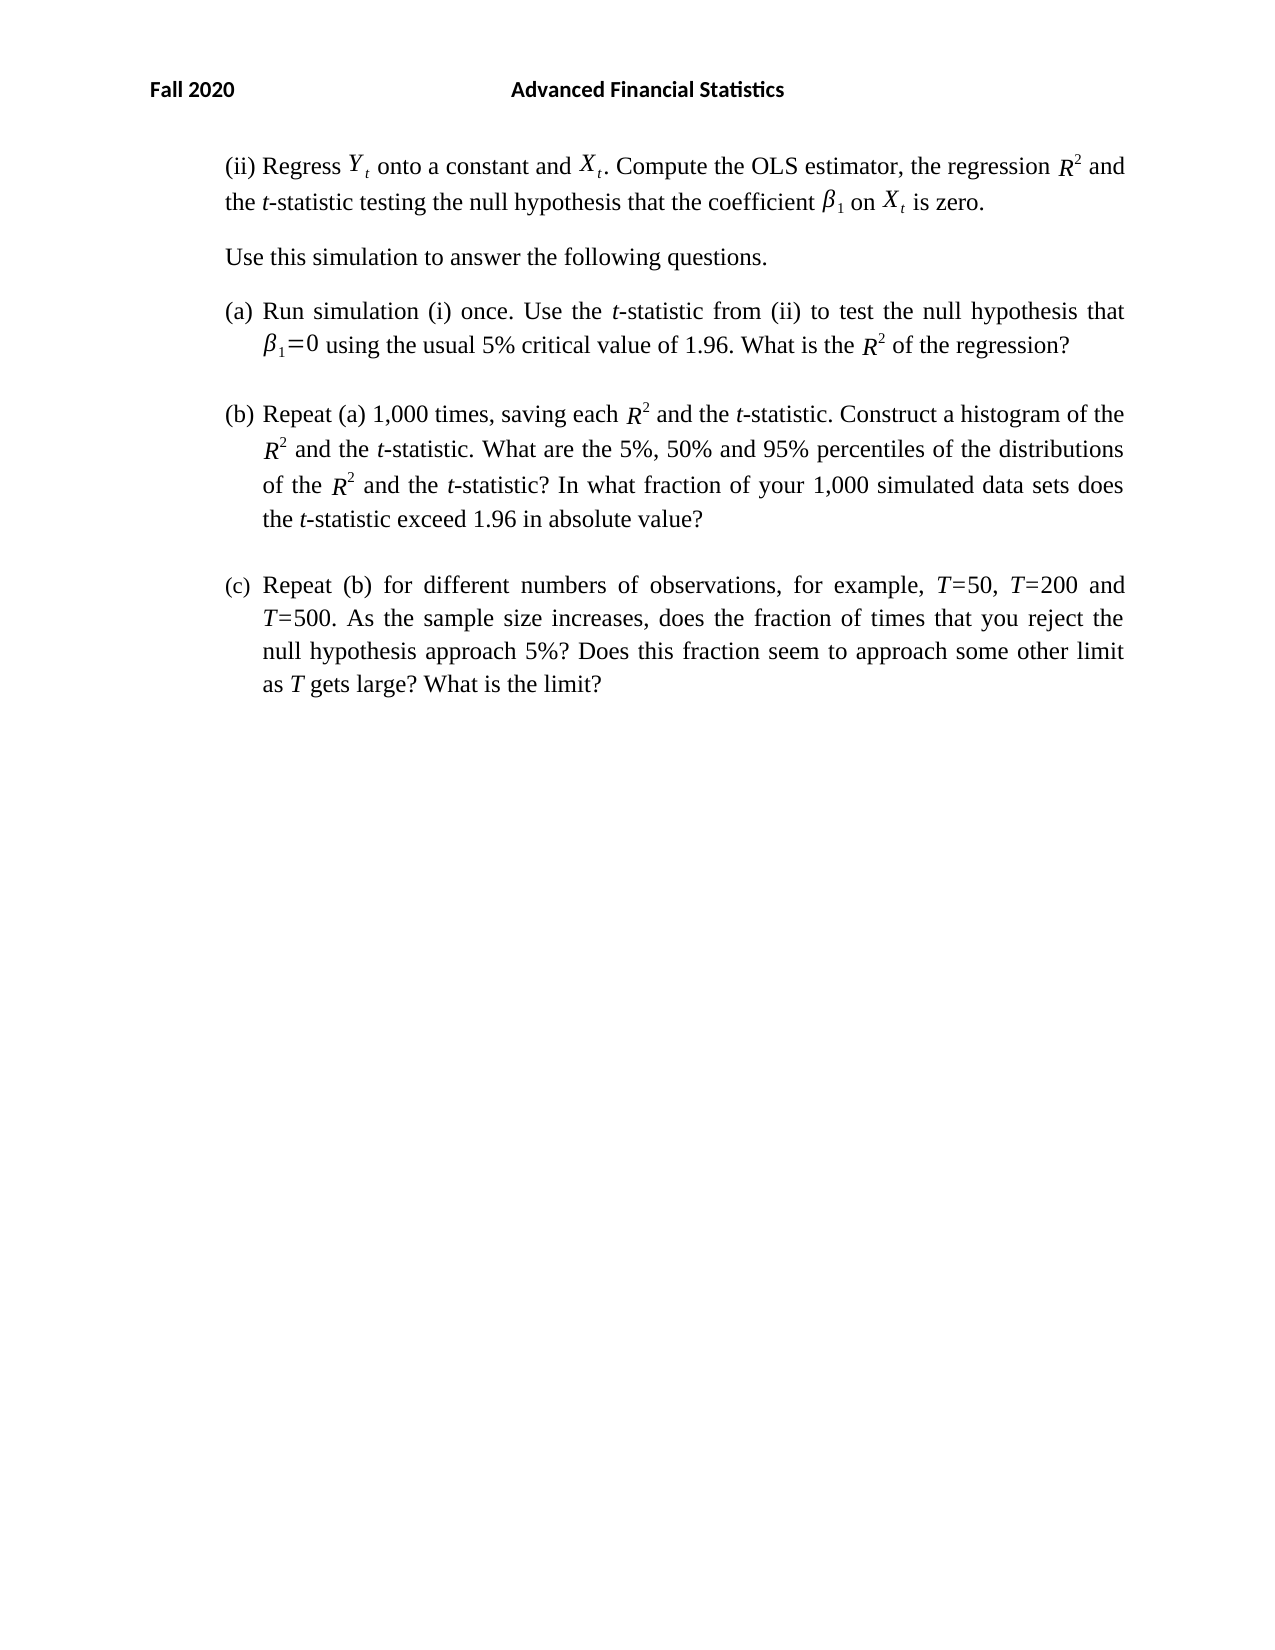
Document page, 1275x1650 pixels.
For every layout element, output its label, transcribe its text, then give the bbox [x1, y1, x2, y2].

text Use this simulation to answer the following questions. [150, 242, 1125, 271]
list Repeat (b) for different numbers of observations, for example, T=50, T=200 and T=500. As the sample size increases, does the fraction of times that you reject the null hypothesis approach 5%? Does this fraction seem to approach some other limit as T gets large? What is the limit? [225, 570, 1125, 698]
list Run simulation (i) once. Use the t-statistic from (ii) to test the null hypothesis that using the usual 5% critical value of 1.96. What is the of the regression? [225, 296, 1125, 361]
list Repeat (a) 1,000 times, saving each and the t-statistic. Construct a histogram of the and the t-statistic. What are the 5%, 50% and 95% percentiles of the distributions of the and the t-statistic? In what fraction of your 1,000 simulated data sets does the t-statistic exceed 1.96 in absolute value? [225, 398, 1125, 533]
list (ii) Regress onto a constant and . Compute the OLS estimator, the regression and the t-statistic testing the null hypothesis that the coefficient on is zero. [225, 150, 1125, 217]
